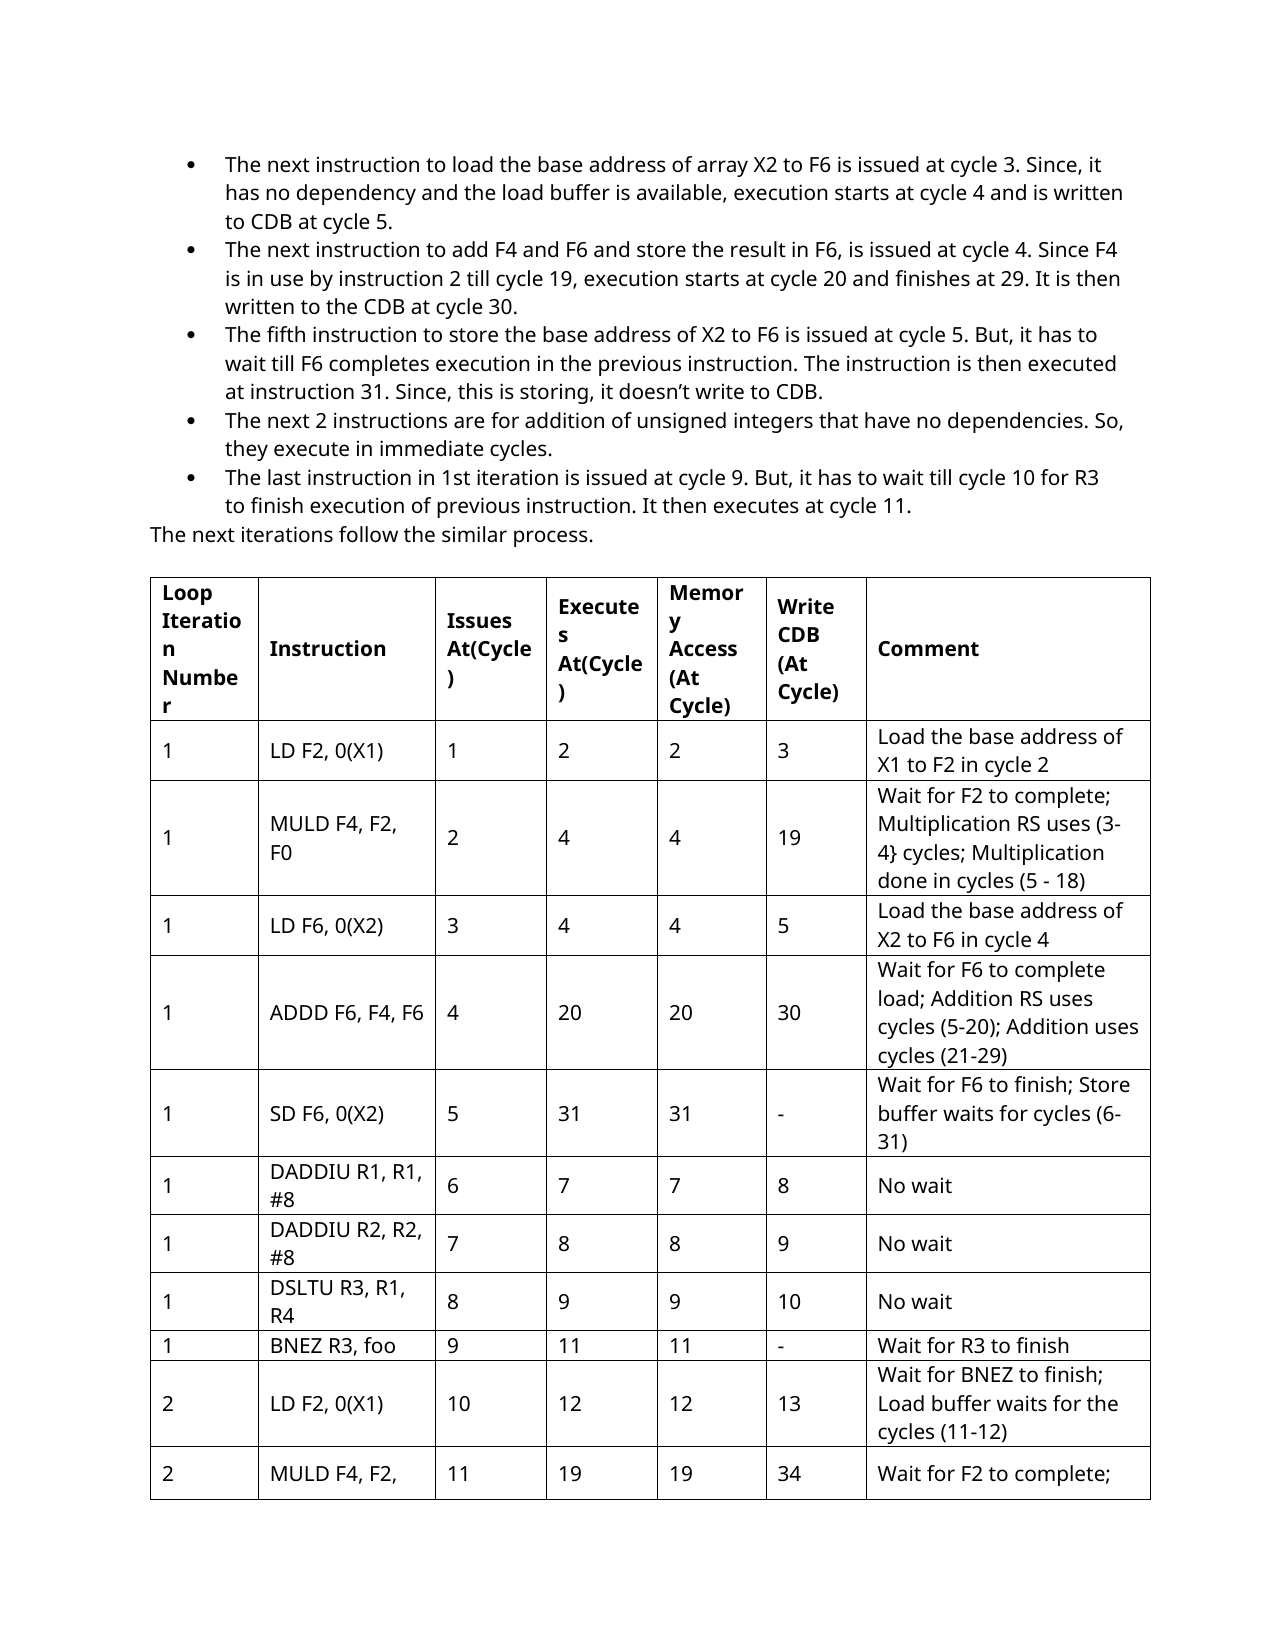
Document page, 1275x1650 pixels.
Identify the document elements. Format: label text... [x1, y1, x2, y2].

table_header Write CDB (At Cycle) [767, 578, 866, 720]
list The next instruction to load the base address of array X2 to F6 is issued at cycle 3. Since, it has no dependency and the load buffer is available, execution starts at cycle 4 and is written to CDB at cycle 5. [187, 150, 1125, 235]
table_cell 10 [767, 1273, 866, 1329]
table_cell Wait for F6 to finish; Store buffer waits for cycles (6-31) [867, 1070, 1150, 1156]
table_cell 2 [151, 1447, 258, 1499]
table_cell Wait for F2 to complete; Multiplication RS uses (3-4} cycles; Multiplication done in cycles (5 - 18) [867, 781, 1150, 894]
table_cell DSLTU R3, R1, R4 [259, 1273, 435, 1329]
table_cell ADDD F6, F4, F6 [259, 956, 435, 1069]
table_cell 1 [151, 1157, 258, 1214]
table_cell 1 [151, 1070, 258, 1156]
table_cell 3 [767, 721, 866, 780]
table_header Issues At(Cycle) [436, 578, 546, 720]
table_cell Load the base address of X2 to F6 in cycle 4 [867, 896, 1150, 954]
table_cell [867, 1447, 1150, 1499]
table_cell 7 [658, 1157, 766, 1214]
table_cell SD F6, 0(X2) [259, 1070, 435, 1156]
table_cell 19 [767, 781, 866, 894]
table_cell 19 [658, 1447, 766, 1499]
table_cell DADDIU R2, R2, #8 [259, 1215, 435, 1272]
table_cell 2 [436, 781, 546, 894]
table_cell 1 [151, 721, 258, 780]
table_cell Wait for BNEZ to finish; Load buffer waits for the cycles (11-12) [867, 1361, 1150, 1446]
table_cell BNEZ R3, foo [259, 1331, 435, 1359]
table_cell 7 [547, 1157, 657, 1214]
table_cell 8 [658, 1215, 766, 1272]
table_cell 1 [151, 1273, 258, 1329]
table_cell 31 [658, 1070, 766, 1156]
table_cell 2 [658, 721, 766, 780]
table_cell 1 [436, 721, 546, 780]
table_cell 11 [658, 1331, 766, 1359]
table_cell LD F2, 0(X1) [259, 721, 435, 780]
table_cell 4 [436, 956, 546, 1069]
table_cell 12 [547, 1361, 657, 1446]
table_cell 4 [658, 781, 766, 894]
list The next 2 instructions are for addition of unsigned integers that have no dependencies. So, they execute in immediate cycles. [187, 406, 1125, 463]
table_cell 20 [658, 956, 766, 1069]
table_cell 13 [767, 1361, 866, 1446]
table_cell 1 [151, 956, 258, 1069]
table_cell 2 [547, 721, 657, 780]
list The next instruction to add F4 and F6 and store the result in F6, is issued at cycle 4. Since F4 is in use by instruction 2 till cycle 19, execution starts at cycle 20 and finishes at 29. It is then written to the CDB at cycle 30. [187, 235, 1125, 321]
table_cell 34 [767, 1447, 866, 1499]
table_cell No wait [867, 1215, 1150, 1272]
table_header Executes At(Cycle) [547, 578, 657, 720]
table_cell MULD F4, F2, F0 [259, 781, 435, 894]
table_cell 5 [436, 1070, 546, 1156]
table_cell LD F6, 0(X2) [259, 896, 435, 954]
table_cell 31 [547, 1070, 657, 1156]
list The last instruction in 1st iteration is issued at cycle 9. But, it has to wait till cycle 10 for R3 to finish execution of previous instruction. It then executes at cycle 11. [187, 463, 1125, 520]
table_cell 9 [767, 1215, 866, 1272]
table_cell 10 [436, 1361, 546, 1446]
table_cell 11 [436, 1447, 546, 1499]
table_cell 9 [547, 1273, 657, 1329]
table_header Memory Access (At Cycle) [658, 578, 766, 720]
table_cell 12 [658, 1361, 766, 1446]
table_cell 20 [547, 956, 657, 1069]
table_cell - [767, 1070, 866, 1156]
table_cell 8 [436, 1273, 546, 1329]
table_cell 4 [547, 781, 657, 894]
table_cell 1 [151, 781, 258, 894]
table_cell 4 [547, 896, 657, 954]
table_cell Load the base address of X1 to F2 in cycle 2 [867, 721, 1150, 780]
table_cell 3 [436, 896, 546, 954]
table_cell MULD F4, F2, F0 [259, 1447, 435, 1499]
table_cell DADDIU R1, R1, #8 [259, 1157, 435, 1214]
table_cell 19 [547, 1447, 657, 1499]
table_cell 2 [151, 1361, 258, 1446]
table_cell 30 [767, 956, 866, 1069]
table_cell 4 [658, 896, 766, 954]
table_cell Wait for R3 to finish [867, 1331, 1150, 1359]
table_cell 11 [547, 1331, 657, 1359]
table_cell No wait [867, 1157, 1150, 1214]
table_cell Wait for F6 to complete load; Addition RS uses cycles (5-20); Addition uses cycles (21-29) [867, 956, 1150, 1069]
table_cell 6 [436, 1157, 546, 1214]
table_cell 8 [767, 1157, 866, 1214]
table_cell 1 [151, 896, 258, 954]
list The fifth instruction to store the base address of X2 to F6 is issued at cycle 5. But, it has to wait till F6 completes execution in the previous instruction. The instruction is then executed at instruction 31. Since, this is storing, it doesn’t write to CDB. [187, 321, 1125, 406]
table_cell 7 [436, 1215, 546, 1272]
table_cell No wait [867, 1273, 1150, 1329]
table_cell 1 [151, 1331, 258, 1359]
table_cell LD F2, 0(X1) [259, 1361, 435, 1446]
table_header Comment [867, 578, 1150, 720]
table_cell 5 [767, 896, 866, 954]
table_cell 9 [658, 1273, 766, 1329]
table_cell 8 [547, 1215, 657, 1272]
table_cell - [767, 1331, 866, 1359]
table_header Loop Iteration Number [151, 578, 258, 720]
text The next iterations follow the similar process. [150, 520, 1125, 548]
table_cell 1 [151, 1215, 258, 1272]
table_header Instruction [259, 578, 435, 720]
table_cell 9 [436, 1331, 546, 1359]
